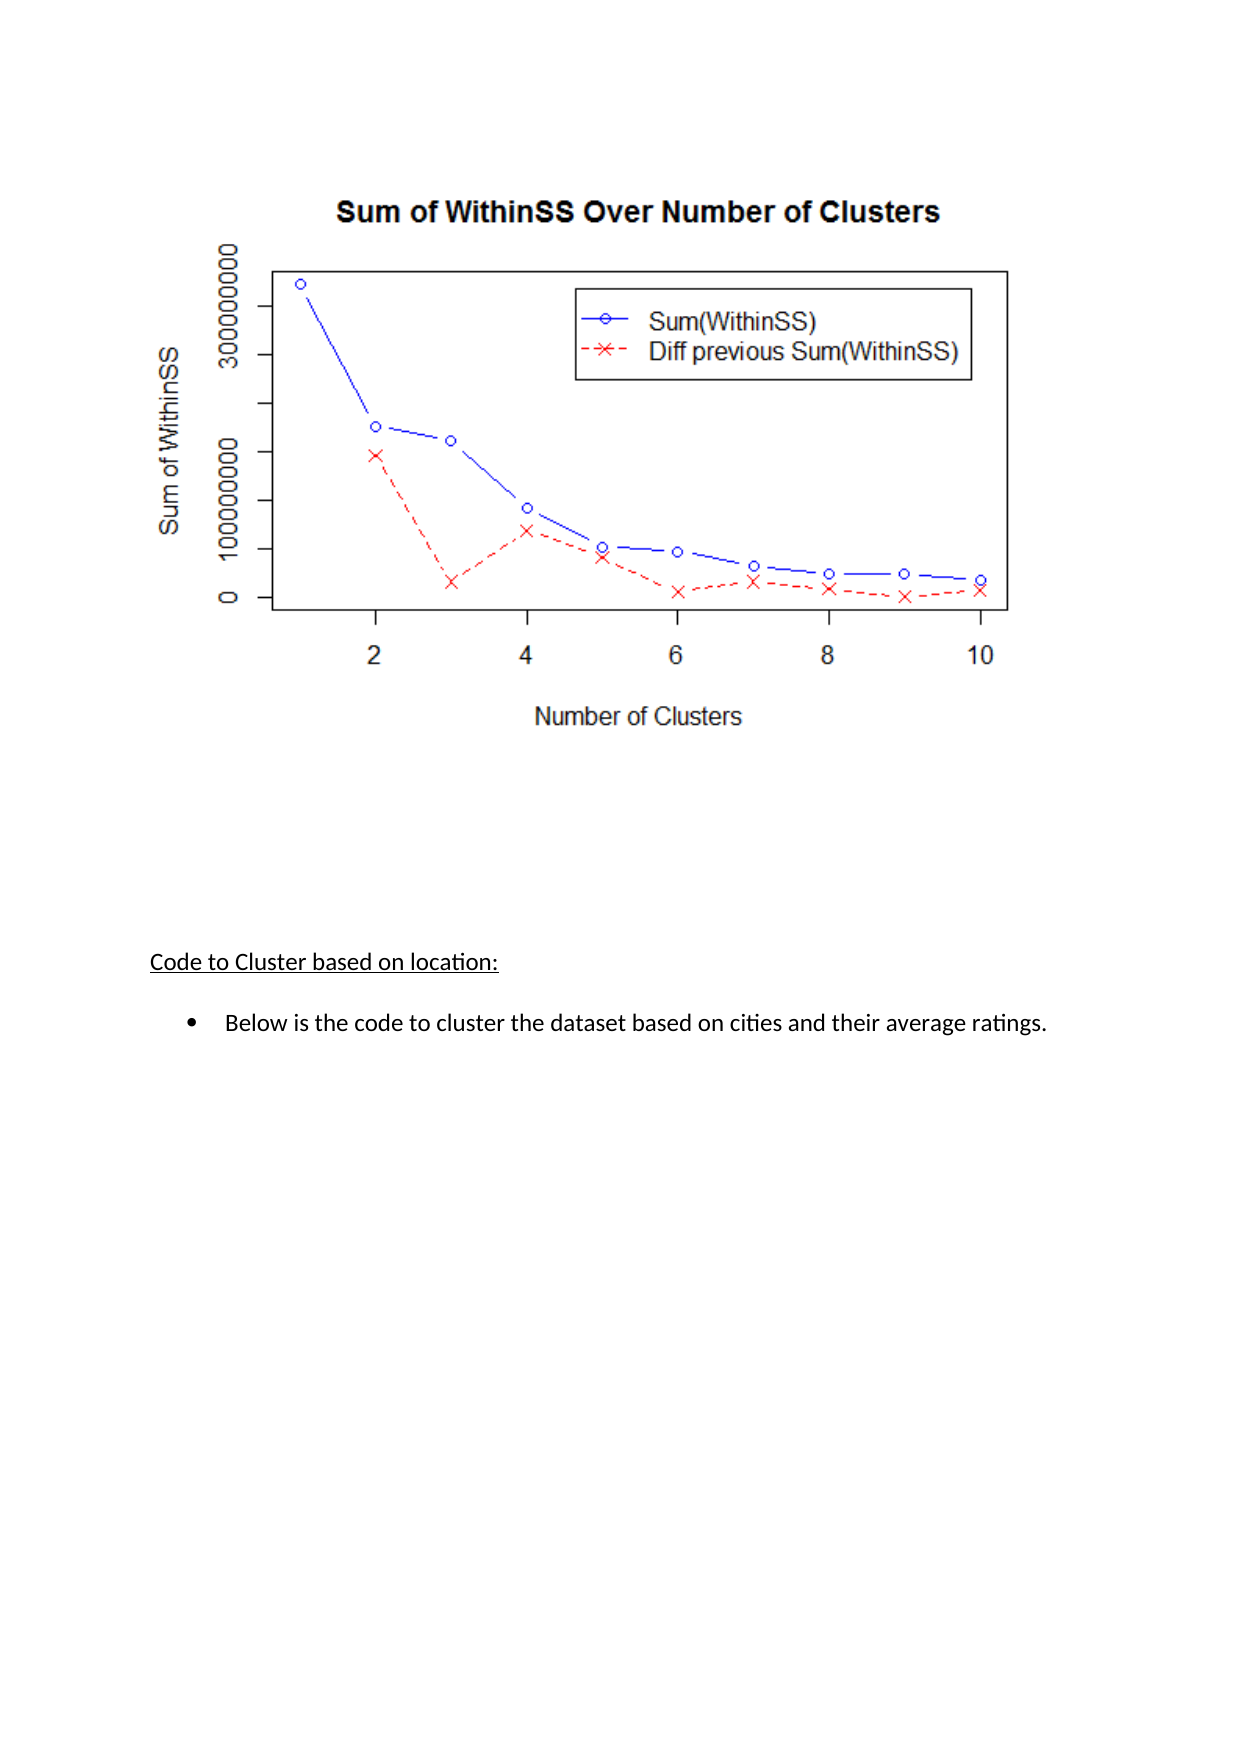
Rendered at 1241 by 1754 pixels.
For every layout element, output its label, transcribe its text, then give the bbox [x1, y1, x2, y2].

picture [150, 150, 1071, 763]
list Below is the code to cluster the dataset based on cities and their average ratings. [187, 1007, 1090, 1037]
text Code to Cluster based on location: [150, 946, 1090, 976]
